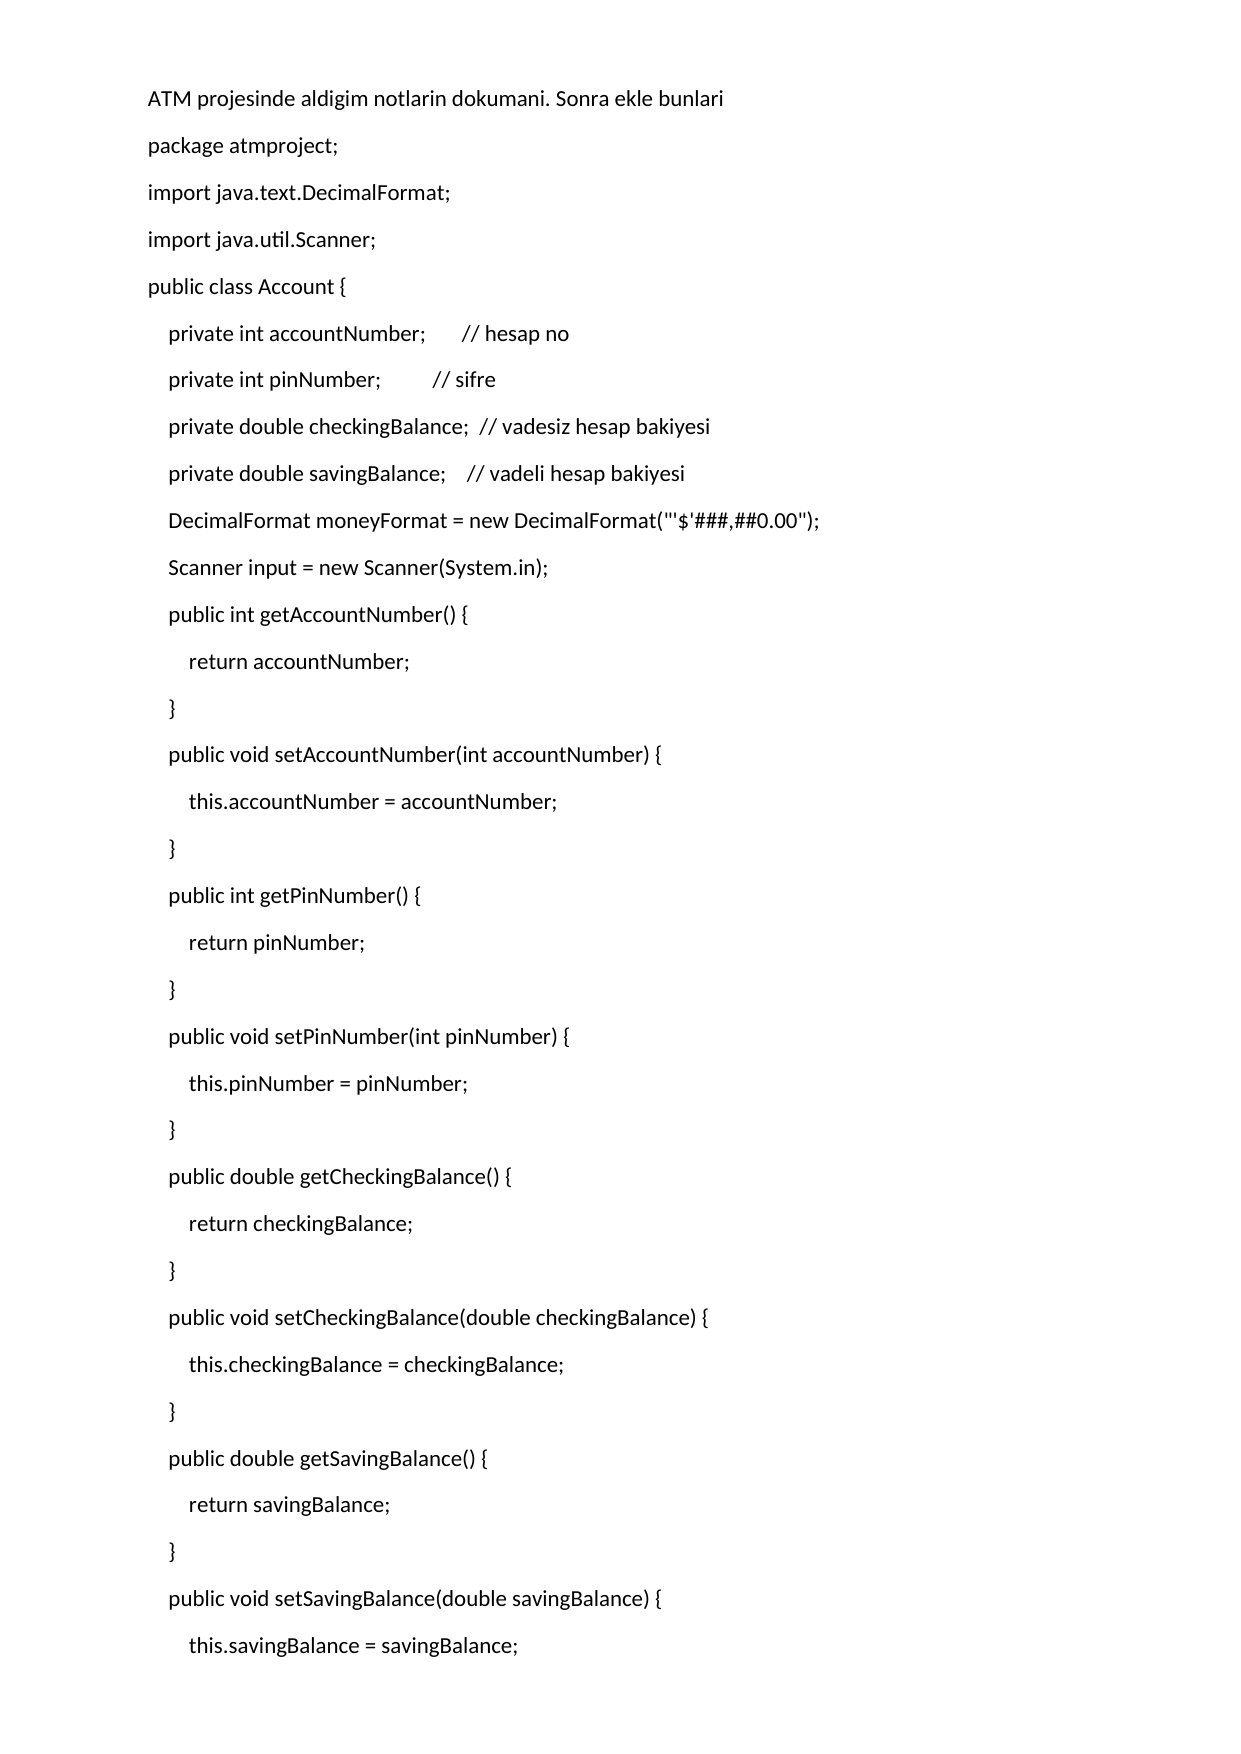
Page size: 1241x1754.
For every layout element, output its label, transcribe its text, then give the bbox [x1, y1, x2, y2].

text } [148, 975, 1093, 1003]
text this.accountNumber = accountNumber; [148, 787, 1093, 816]
text return checkingBalance; [148, 1209, 1093, 1237]
text } [148, 1537, 1093, 1566]
text private double savingBalance; // vadeli hesap bakiyesi [148, 459, 1093, 487]
text public void setSavingBalance(double savingBalance) { [148, 1584, 1093, 1612]
text private int accountNumber; // hesap no [148, 319, 1093, 347]
text return pinNumber; [148, 928, 1093, 956]
text public int getPinNumber() { [148, 881, 1093, 909]
text this.checkingBalance = checkingBalance; [148, 1350, 1093, 1378]
text } [148, 834, 1093, 862]
text } [148, 1116, 1093, 1144]
text package atmproject; [148, 131, 1093, 159]
text import java.util.Scanner; [148, 225, 1093, 253]
text this.savingBalance = savingBalance; [148, 1631, 1093, 1659]
text public void setAccountNumber(int accountNumber) { [148, 741, 1093, 769]
text DecimalFormat moneyFormat = new DecimalFormat("'$'###,##0.00"); [148, 506, 1093, 534]
text public class Account { [148, 272, 1093, 300]
text } [148, 694, 1093, 722]
text public void setPinNumber(int pinNumber) { [148, 1022, 1093, 1050]
text ATM projesinde aldigim notlarin dokumani. Sonra ekle bunlari [148, 84, 1093, 112]
text import java.text.DecimalFormat; [148, 178, 1093, 206]
text return savingBalance; [148, 1491, 1093, 1519]
text this.pinNumber = pinNumber; [148, 1069, 1093, 1097]
text public int getAccountNumber() { [148, 600, 1093, 628]
text return accountNumber; [148, 647, 1093, 675]
text private double checkingBalance; // vadesiz hesap bakiyesi [148, 412, 1093, 441]
text private int pinNumber; // sifre [148, 366, 1093, 394]
text Scanner input = new Scanner(System.in); [148, 553, 1093, 581]
text public double getSavingBalance() { [148, 1444, 1093, 1472]
text public double getCheckingBalance() { [148, 1162, 1093, 1191]
text } [148, 1397, 1093, 1425]
text public void setCheckingBalance(double checkingBalance) { [148, 1303, 1093, 1331]
text } [148, 1256, 1093, 1284]
